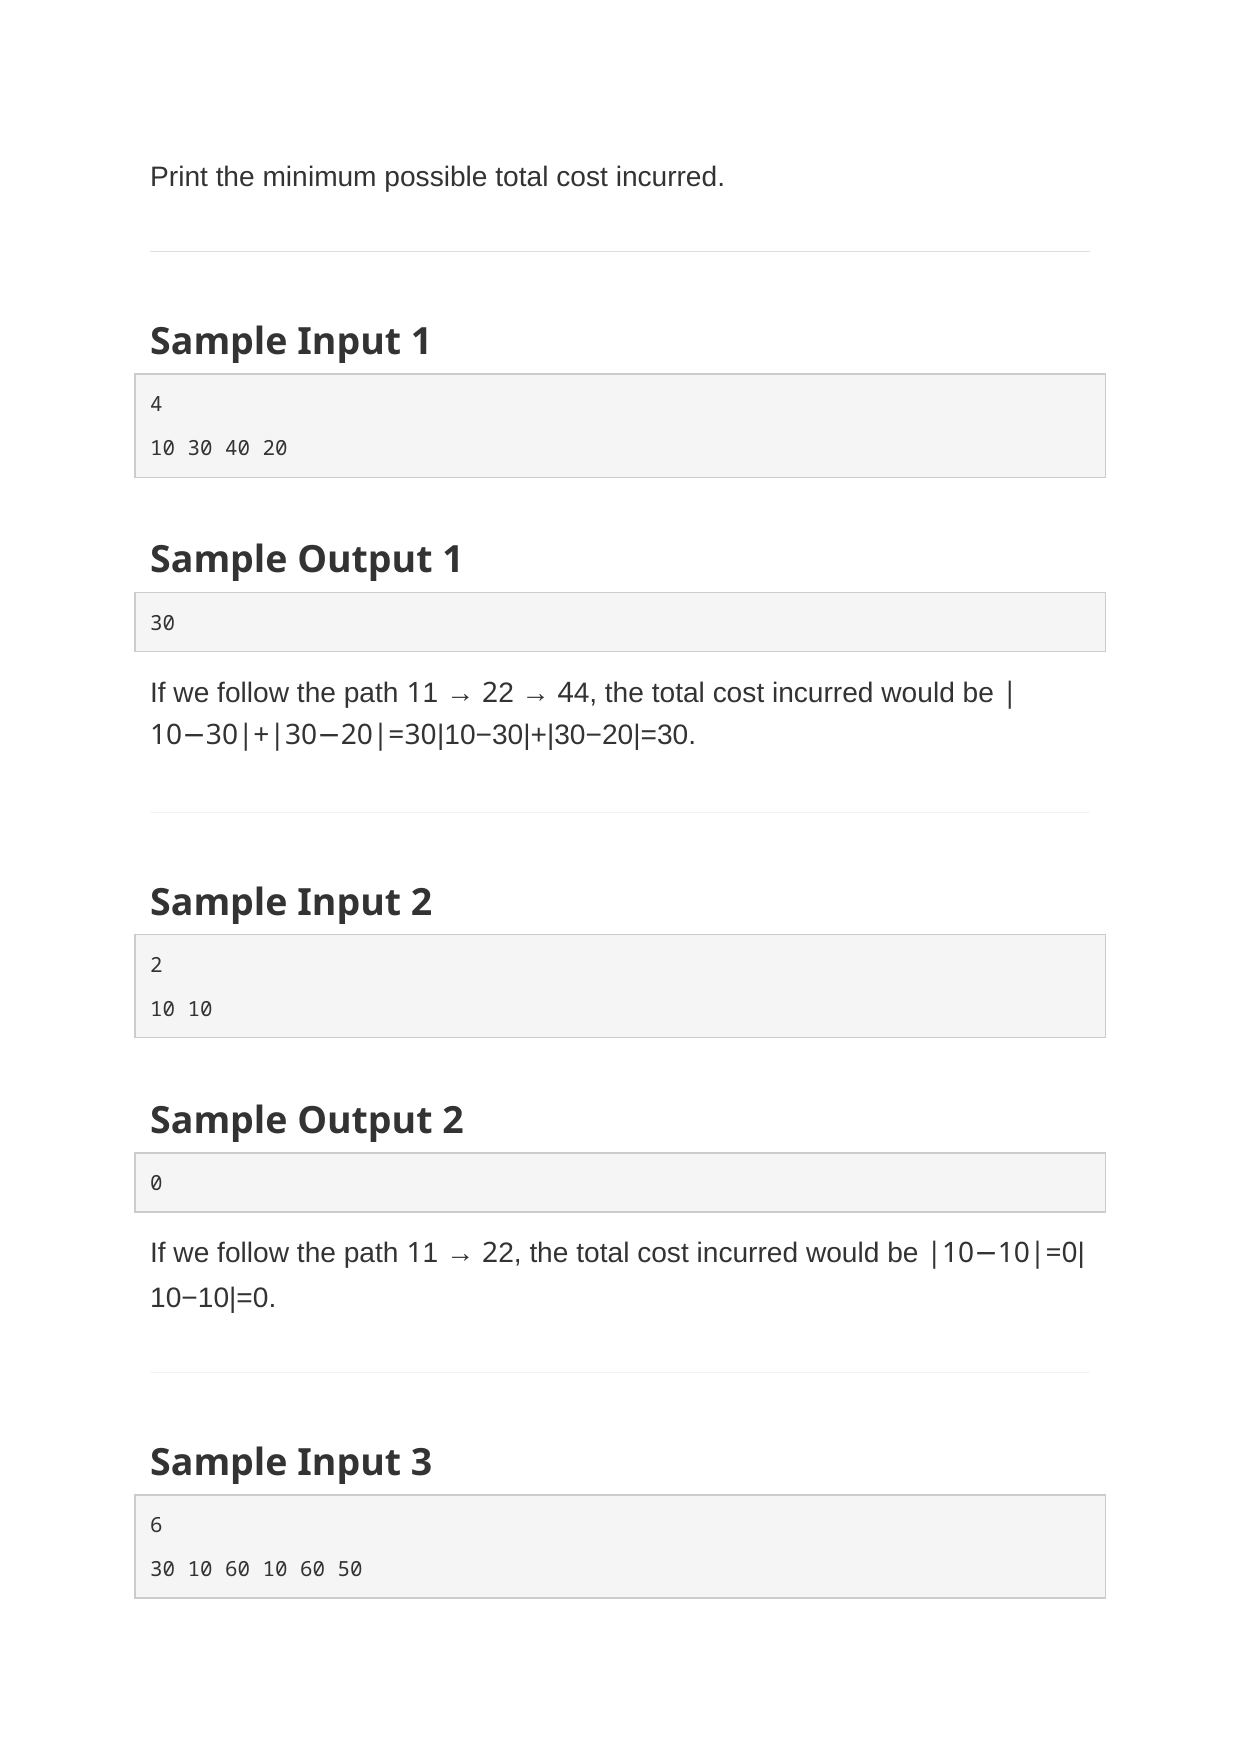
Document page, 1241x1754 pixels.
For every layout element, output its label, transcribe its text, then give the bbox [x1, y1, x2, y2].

text If we follow the path 11 → 22, the total cost incurred would be |10−10|=0|10−10|=0. [150, 1228, 1090, 1313]
text Sample Input 2 [150, 875, 1090, 926]
text If we follow the path 11 → 22 → 44, the total cost incurred would be |10−30|+|30−20|=30|10−30|+|30−20|=30. [150, 668, 1090, 753]
text 30 10 60 10 60 50 [136, 1538, 1105, 1597]
text 30 [136, 593, 1105, 651]
text 4 [136, 375, 1105, 417]
text Sample Output 1 [150, 533, 1090, 584]
text 10 10 [136, 978, 1105, 1037]
text Sample Input 1 [150, 314, 1090, 365]
text 6 [136, 1496, 1105, 1538]
text Sample Output 2 [150, 1093, 1090, 1144]
text Sample Input 3 [150, 1435, 1090, 1486]
text 10 30 40 20 [136, 417, 1105, 477]
text 0 [136, 1154, 1105, 1211]
text 2 [136, 935, 1105, 978]
text Print the minimum possible total cost incurred. [150, 150, 1090, 192]
